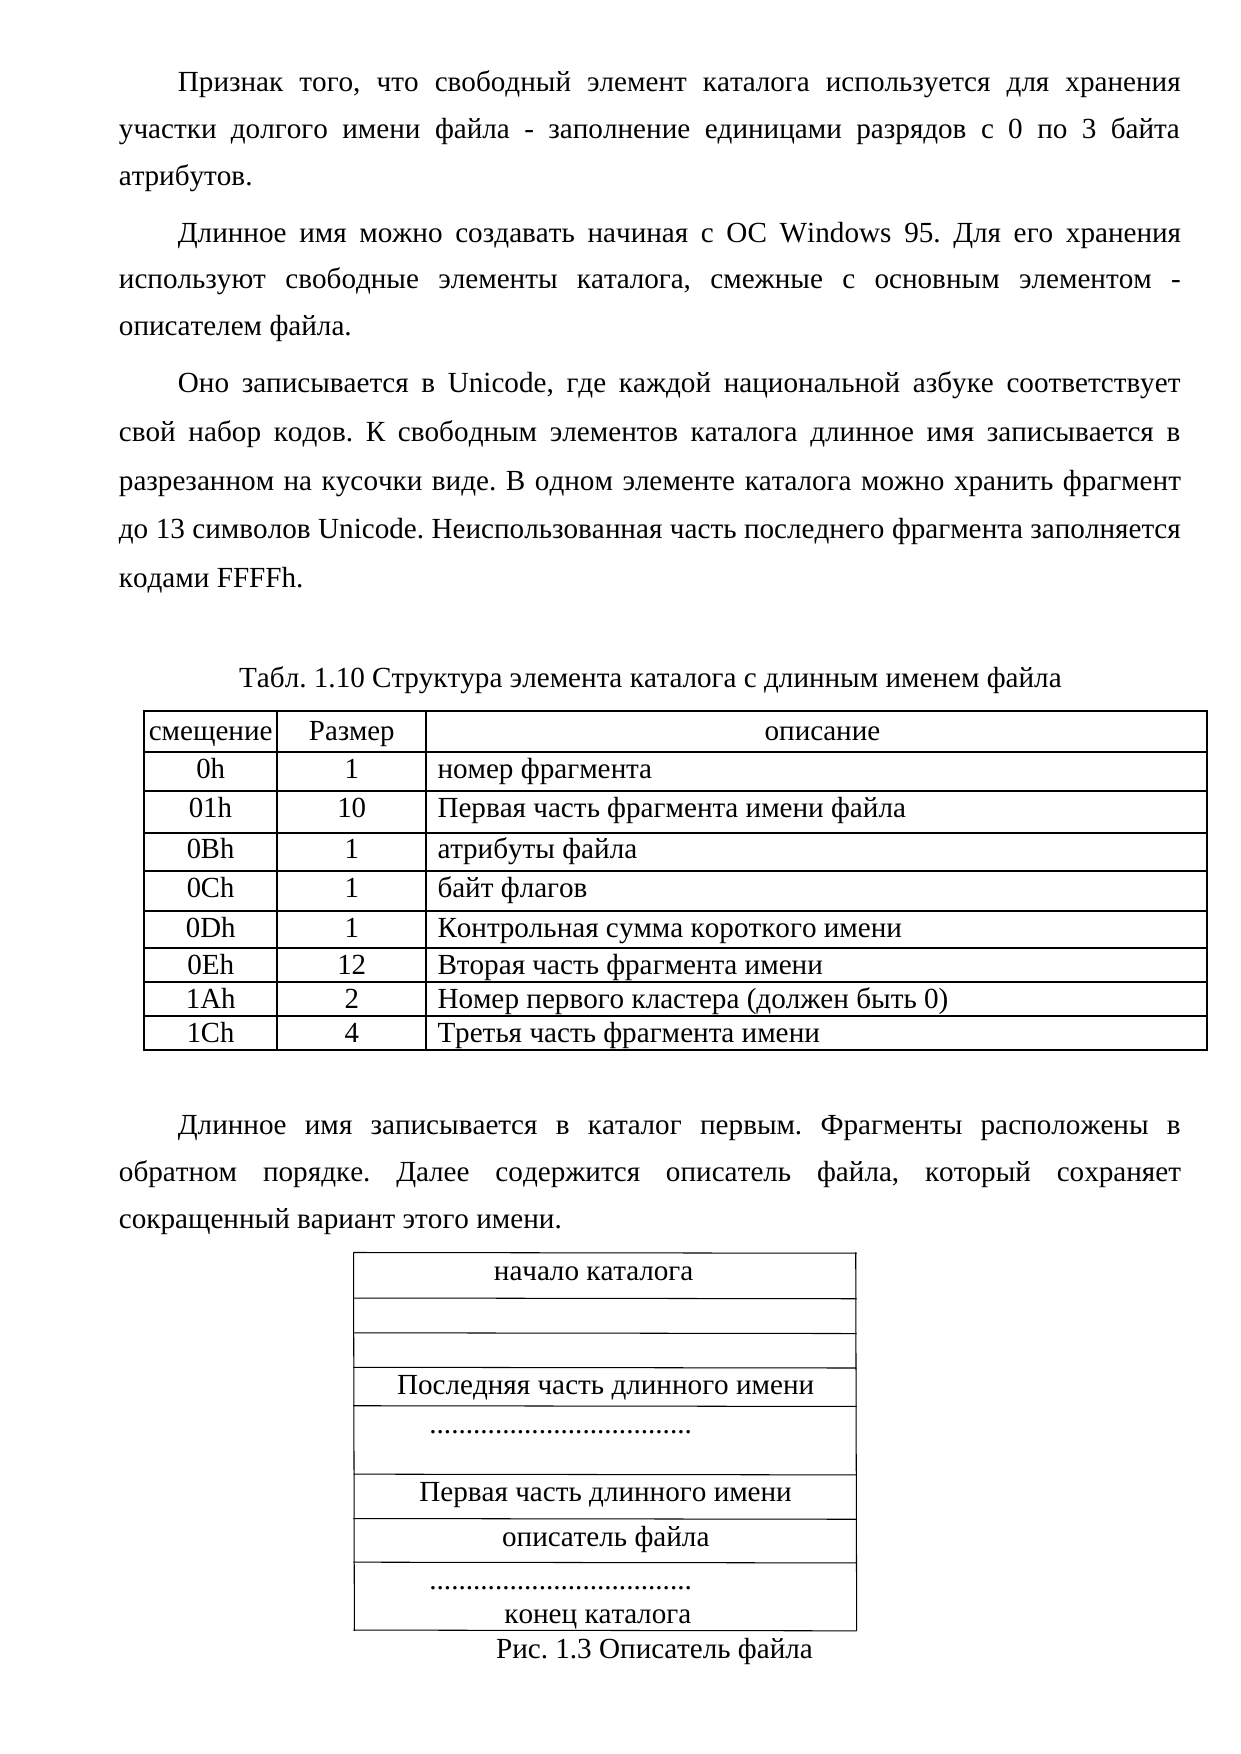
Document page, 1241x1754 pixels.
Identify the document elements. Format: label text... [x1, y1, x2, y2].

text Признак того, что свободный элемент каталога используется для хранения участки долгого имени файла - заполнение единицами разрядов с 0 по 3 байта атрибутов. [119, 64, 1182, 192]
text Оно записывается в Unicode, где каждой национальной азбуке соответствует свой набор кодов. К свободным элементов каталога длинное имя записывается в разрезанном на кусочки виде. В одном элементе каталога можно хранить фрагмент до 13 символов Unicode. Неиспользованная часть последнего фрагмента заполняется кодами FFFFh. [119, 366, 1182, 593]
text .................................... [429, 1406, 1182, 1439]
text Длинное имя записывается в каталог первым. Фрагменты расположены в обратном порядке. Далее содержится описатель файла, который сохраняет сокращенный вариант этого имени. [119, 1107, 1182, 1235]
table_header смещение [145, 712, 276, 747]
table_cell [278, 904, 425, 910]
table_cell [145, 904, 276, 910]
table_cell [145, 747, 276, 751]
table_cell 12 [278, 949, 425, 981]
table_cell [427, 747, 1206, 751]
text Рис. 1.3 Описатель файла [496, 1631, 1182, 1665]
table_cell атрибуты файла [427, 834, 1206, 865]
table_cell 10 [278, 792, 425, 823]
table_cell 0Dh [145, 912, 276, 944]
table_cell 1 [278, 872, 425, 904]
table_cell 1Ch [145, 1017, 276, 1049]
text начало каталога [494, 1253, 1182, 1286]
table_cell 0Eh [145, 949, 276, 981]
table_cell [145, 824, 276, 832]
table_cell Номер первого кластера (должен быть 0) [427, 983, 1206, 1015]
table_cell [427, 865, 1206, 870]
table_cell 1 [278, 912, 425, 944]
table_cell [427, 904, 1206, 910]
table_cell [278, 865, 425, 870]
text .................................... [429, 1562, 1182, 1596]
table_cell [278, 747, 425, 751]
table_cell 4 [278, 1017, 425, 1049]
table_cell Третья часть фрагмента имени [427, 1017, 1206, 1049]
text описатель файла [119, 1519, 1092, 1552]
table_cell [427, 785, 1206, 790]
table_header описание [427, 712, 1206, 747]
table_cell 1Ah [145, 983, 276, 1015]
table_cell 0Bh [145, 834, 276, 865]
table_cell Первая часть фрагмента имени файла [427, 792, 1206, 823]
table_cell 1 [278, 753, 425, 785]
text Первая часть длинного имени [119, 1474, 1092, 1508]
table_cell 1 [278, 834, 425, 865]
table_cell [145, 785, 276, 790]
table_cell [278, 824, 425, 832]
table_cell 0Ch [145, 872, 276, 904]
table_cell 2 [278, 983, 425, 1015]
table_cell Вторая часть фрагмента имени [427, 949, 1206, 981]
text конец каталога [504, 1596, 1182, 1629]
table_cell Контрольная сумма короткого имени [427, 912, 1206, 944]
table_cell байт флагов [427, 872, 1206, 904]
text Табл. 1.10 Структура элемента каталога с длинным именем файла [119, 661, 1182, 694]
text Длинное имя можно создавать начиная с ОС Windows 95. Для его хранения используют свободные элементы каталога, смежные с основным элементом - описателем файла. [119, 215, 1182, 342]
table_cell 01h [145, 792, 276, 823]
table_header Размер [278, 712, 425, 747]
table_cell 0h [145, 753, 276, 785]
table_cell [278, 785, 425, 790]
table_cell номер фрагмента [427, 753, 1206, 785]
table_cell [427, 824, 1206, 832]
text Последняя часть длинного имени [119, 1367, 1092, 1401]
table_cell [145, 865, 276, 870]
